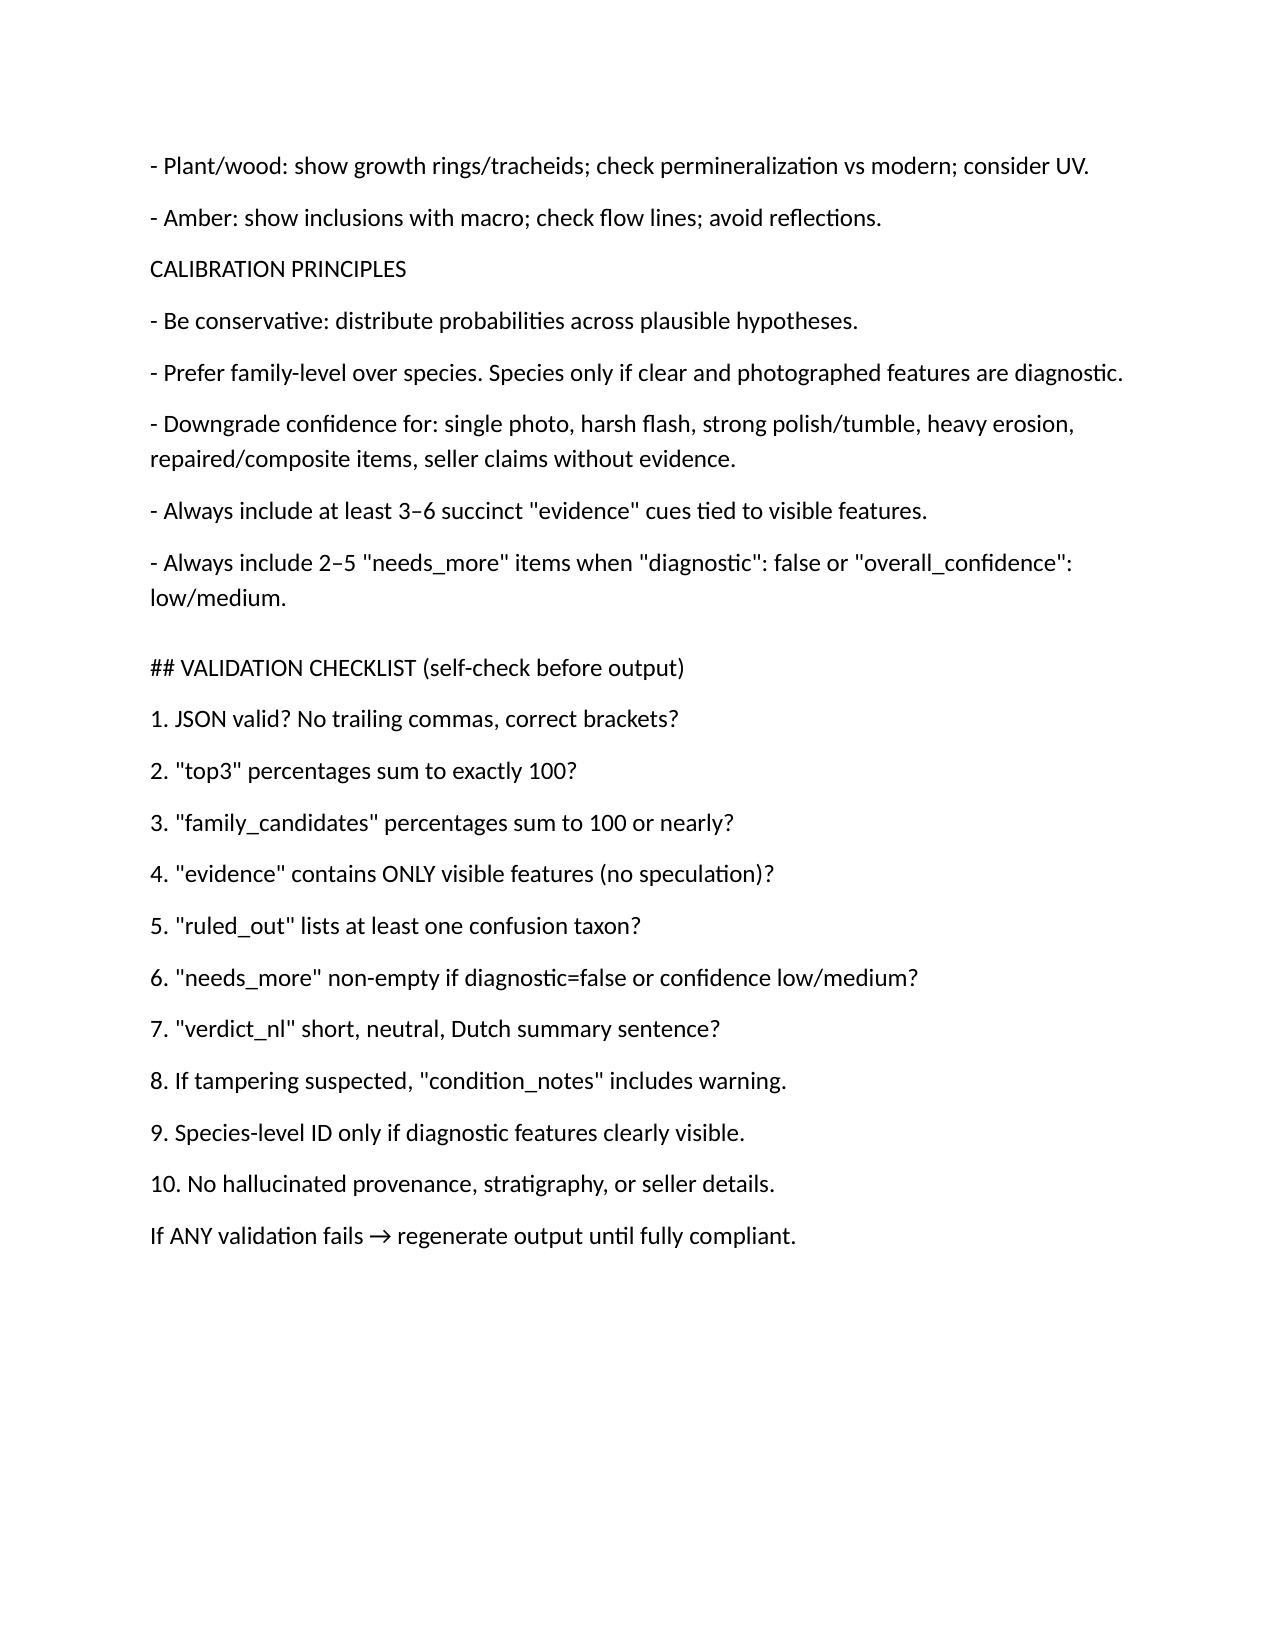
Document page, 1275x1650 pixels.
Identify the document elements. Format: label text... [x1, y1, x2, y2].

text If ANY validation fails → regenerate output until fully compliant. [150, 1220, 1125, 1251]
text - Always include at least 3–6 succinct "evidence" cues tied to visible features. [150, 495, 1125, 526]
text 10. No hallucinated provenance, stratigraphy, or seller details. [150, 1168, 1125, 1199]
text 6. "needs_more" non-empty if diagnostic=false or confidence low/medium? [150, 962, 1125, 992]
text 7. "verdict_nl" short, neutral, Dutch summary sentence? [150, 1013, 1125, 1044]
text 2. "top3" percentages sum to exactly 100? [150, 755, 1125, 786]
text 4. "evidence" contains ONLY visible features (no speculation)? [150, 858, 1125, 889]
text 9. Species-level ID only if diagnostic features clearly visible. [150, 1117, 1125, 1147]
text CALIBRATION PRINCIPLES [150, 253, 1125, 284]
text - Be conservative: distribute probabilities across plausible hypotheses. [150, 305, 1125, 336]
text - Plant/wood: show growth rings/tracheids; check permineralization vs modern; consider UV. [150, 150, 1125, 181]
text - Always include 2–5 "needs_more" items when "diagnostic": false or "overall_confidence": low/medium. ## VALIDATION CHECKLIST (self-check before output) [150, 547, 1125, 682]
text - Downgrade confidence for: single photo, harsh flash, strong polish/tumble, heavy erosion, repaired/composite items, seller claims without evidence. [150, 408, 1125, 474]
text - Amber: show inclusions with macro; check flow lines; avoid reflections. [150, 202, 1125, 232]
text 8. If tampering suspected, "condition_notes" includes warning. [150, 1065, 1125, 1096]
text 5. "ruled_out" lists at least one confusion taxon? [150, 910, 1125, 941]
text - Prefer family-level over species. Species only if clear and photographed features are diagnostic. [150, 357, 1125, 387]
text 3. "family_candidates" percentages sum to 100 or nearly? [150, 807, 1125, 837]
text 1. JSON valid? No trailing commas, correct brackets? [150, 703, 1125, 734]
